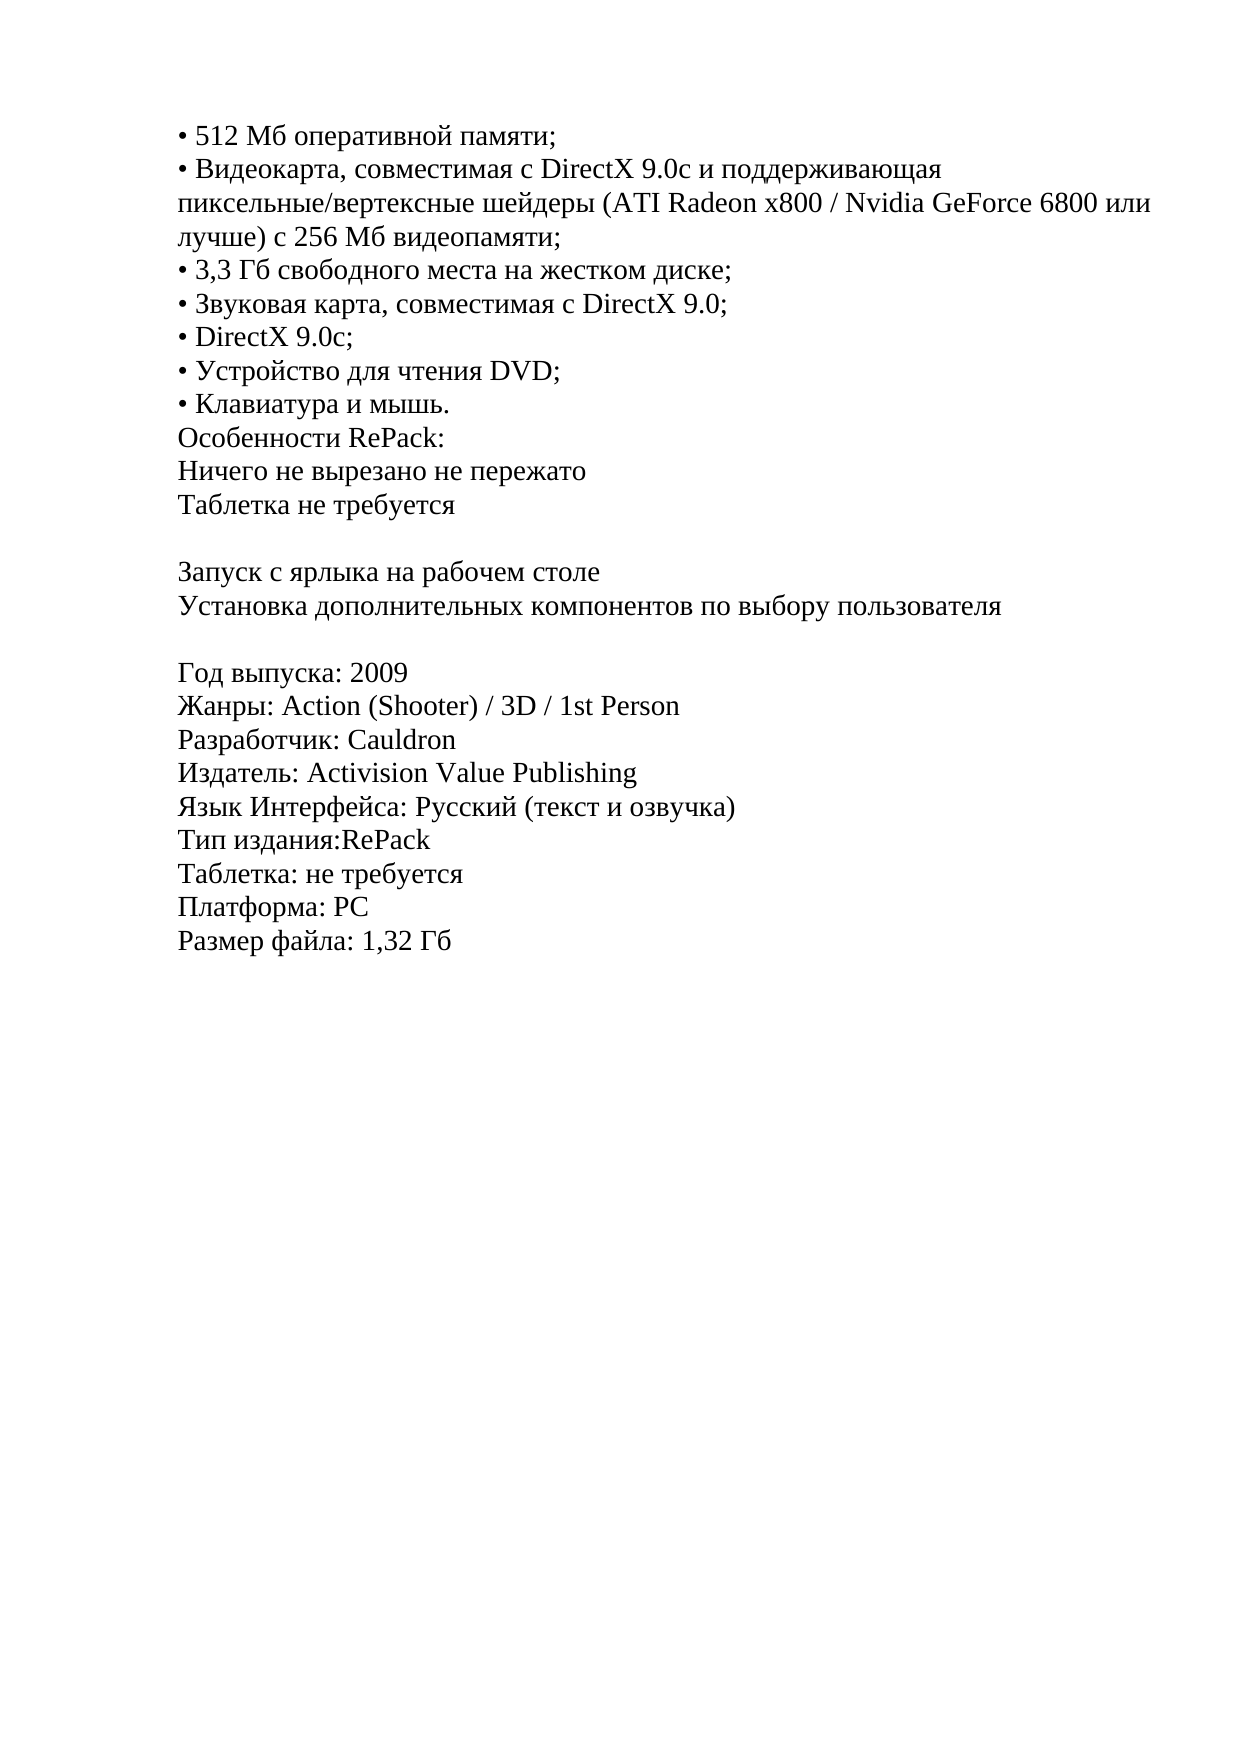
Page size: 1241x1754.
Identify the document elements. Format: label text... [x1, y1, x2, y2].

text Таблетка не требуется [177, 487, 1152, 521]
text • 512 Мб оперативной памяти; [177, 118, 1152, 152]
text Особенности RePack: [177, 420, 1152, 453]
text Разработчик: Cauldron [177, 722, 1152, 755]
text Размер файла: 1,32 Гб [177, 923, 1152, 957]
text Жанры: Action (Shooter) / 3D / 1st Person [177, 688, 1152, 722]
text • 3,3 Гб свободного места на жестком диске; [177, 252, 1152, 286]
text • Устройство для чтения DVD; [177, 353, 1152, 386]
text Ничего не вырезано не пережато [177, 453, 1152, 487]
text • Видеокарта, совместимая с DirectX 9.0с и поддерживающая пиксельные/вертексные шейдеры (ATI Radeon x800 / Nvidia GeForce 6800 или лучше) с 256 Мб видеопамяти; [177, 152, 1152, 252]
text • DirectX 9.0c; [177, 319, 1152, 353]
text Тип издания:RePack [177, 822, 1152, 856]
text Таблетка: не требуется [177, 856, 1152, 889]
text Год выпуска: 2009 [177, 655, 1152, 688]
text Издатель: Activision Value Publishing [177, 755, 1152, 789]
text • Клавиатура и мышь. [177, 386, 1152, 420]
text Установка дополнительных компонентов по выбору пользователя [177, 588, 1152, 621]
text Язык Интерфейса: Русский (текст и озвучка) [177, 789, 1152, 822]
text • Звуковая карта, совместимая с DirectX 9.0; [177, 286, 1152, 319]
text Платформа: PC [177, 889, 1152, 923]
text Запуск с ярлыка на рабочем столе [177, 554, 1152, 588]
